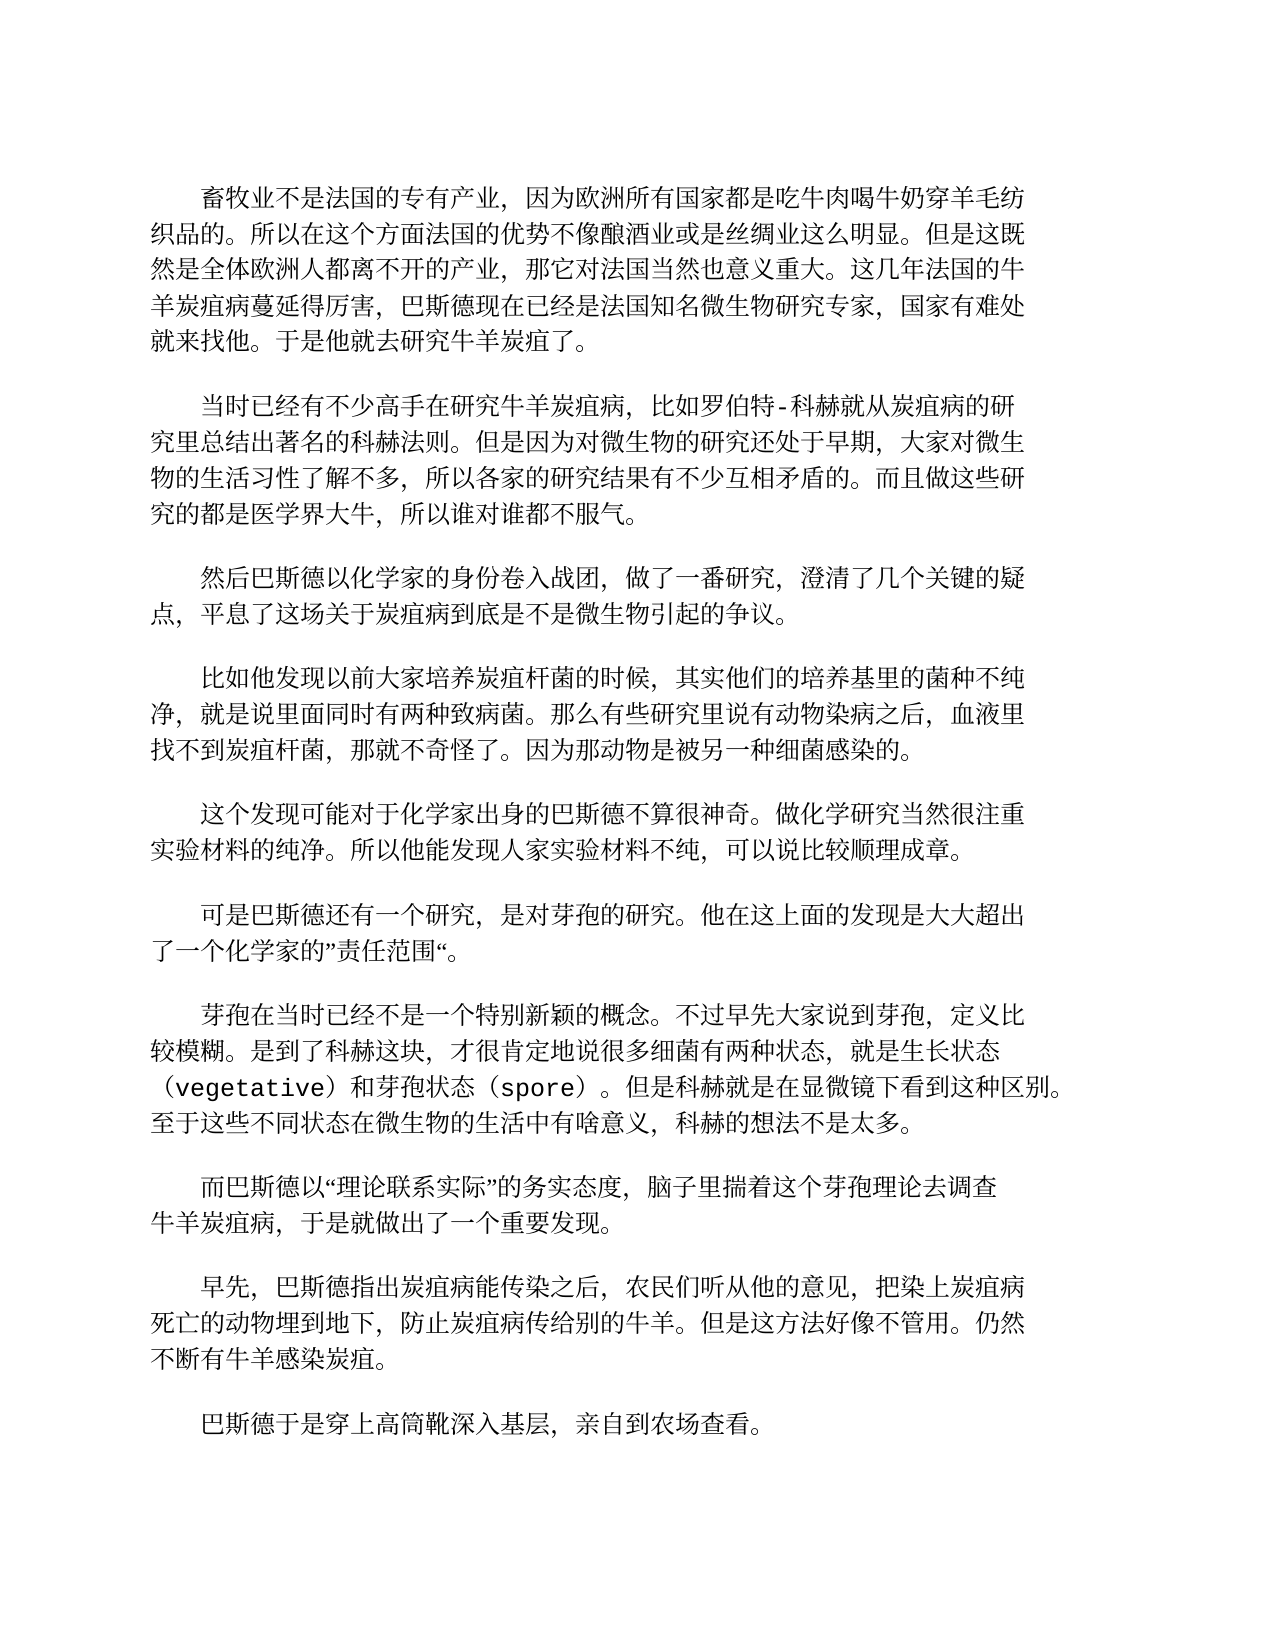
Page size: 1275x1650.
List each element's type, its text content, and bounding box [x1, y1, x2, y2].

text 畜牧业不是法国的专有产业，因为欧洲所有国家都是吃牛肉喝牛奶穿羊毛纺 [150, 178, 1125, 214]
text 早先，巴斯德指出炭疽病能传染之后，农民们听从他的意见，把染上炭疽病 [150, 1268, 1125, 1304]
text 了一个化学家的”责任范围“。 [150, 931, 1125, 967]
text 当时已经有不少高手在研究牛羊炭疽病，比如罗伯特-科赫就从炭疽病的研 [150, 386, 1125, 423]
text 实验材料的纯净。所以他能发现人家实验材料不纯，可以说比较顺理成章。 [150, 831, 1125, 867]
text 芽孢在当时已经不是一个特别新颖的概念。不过早先大家说到芽孢，定义比 [150, 996, 1125, 1031]
text 巴斯德于是穿上高筒靴深入基层，亲自到农场查看。 [150, 1404, 1125, 1440]
text 至于这些不同状态在微生物的生活中有啥意义，科赫的想法不是太多。 [150, 1104, 1125, 1139]
text 较模糊。是到了科赫这块，才很肯定地说很多细菌有两种状态，就是生长状态 [150, 1031, 1125, 1067]
text 可是巴斯德还有一个研究，是对芽孢的研究。他在这上面的发现是大大超出 [150, 895, 1125, 931]
text 这个发现可能对于化学家出身的巴斯德不算很神奇。做化学研究当然很注重 [150, 795, 1125, 831]
text 不断有牛羊感染炭疽。 [150, 1340, 1125, 1376]
text 牛羊炭疽病，于是就做出了一个重要发现。 [150, 1204, 1125, 1240]
text 物的生活习性了解不多，所以各家的研究结果有不少互相矛盾的。而且做这些研 [150, 458, 1125, 494]
text 比如他发现以前大家培养炭疽杆菌的时候，其实他们的培养基里的菌种不纯 [150, 659, 1125, 695]
text 究里总结出著名的科赫法则。但是因为对微生物的研究还处于早期，大家对微生 [150, 423, 1125, 458]
text 净，就是说里面同时有两种致病菌。那么有些研究里说有动物染病之后，血液里 [150, 695, 1125, 731]
text 而巴斯德以“理论联系实际”的务实态度，脑子里揣着这个芽孢理论去调查 [150, 1168, 1125, 1204]
text 死亡的动物埋到地下，防止炭疽病传给别的牛羊。但是这方法好像不管用。仍然 [150, 1304, 1125, 1340]
text 然后巴斯德以化学家的身份卷入战团，做了一番研究，澄清了几个关键的疑 [150, 559, 1125, 595]
text 究的都是医学界大牛，所以谁对谁都不服气。 [150, 494, 1125, 530]
text 织品的。所以在这个方面法国的优势不像酿酒业或是丝绸业这么明显。但是这既 [150, 214, 1125, 250]
text 羊炭疽病蔓延得厉害，巴斯德现在已经是法国知名微生物研究专家，国家有难处 [150, 286, 1125, 322]
text 点，平息了这场关于炭疽病到底是不是微生物引起的争议。 [150, 595, 1125, 631]
text 然是全体欧洲人都离不开的产业，那它对法国当然也意义重大。这几年法国的牛 [150, 250, 1125, 286]
text 找不到炭疽杆菌，那就不奇怪了。因为那动物是被另一种细菌感染的。 [150, 731, 1125, 767]
text （vegetative）和芽孢状态（spore）。但是科赫就是在显微镜下看到这种区别。 [150, 1067, 1125, 1104]
text 就来找他。于是他就去研究牛羊炭疽了。 [150, 322, 1125, 358]
